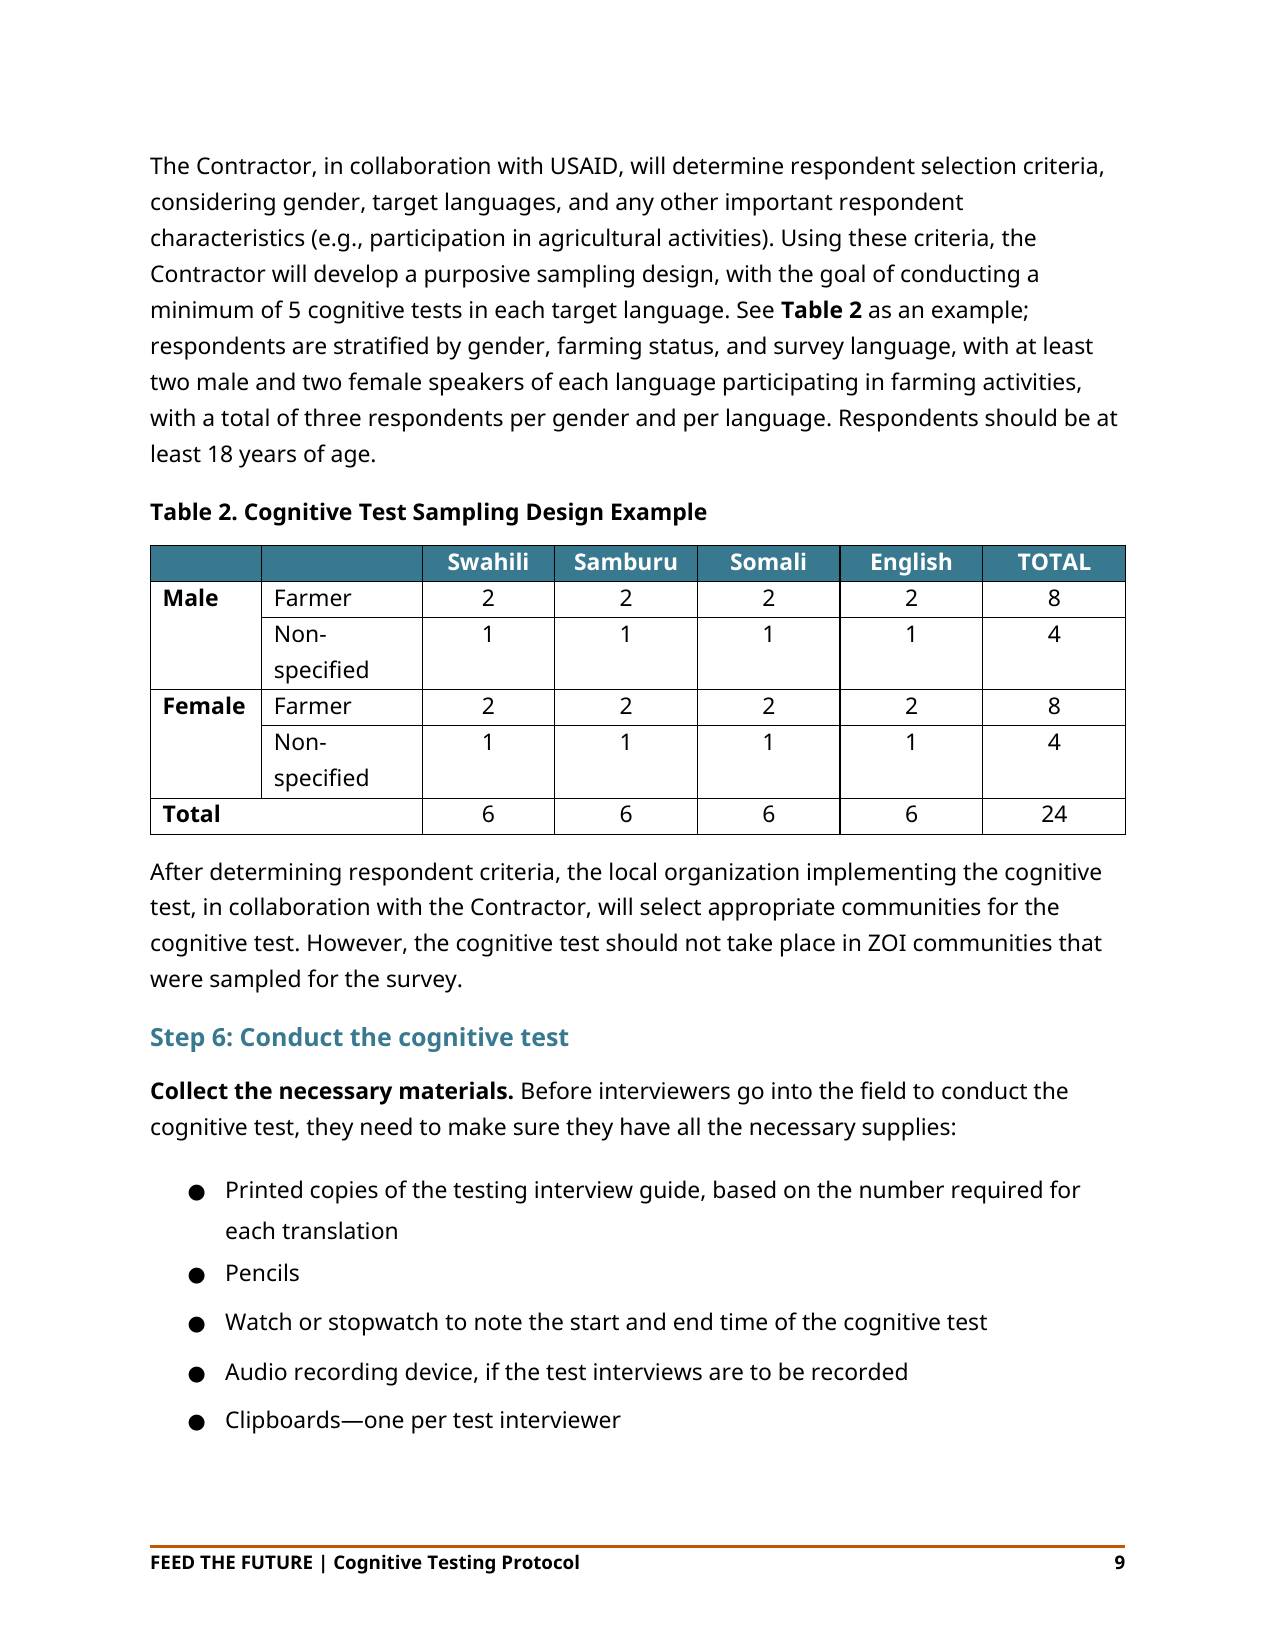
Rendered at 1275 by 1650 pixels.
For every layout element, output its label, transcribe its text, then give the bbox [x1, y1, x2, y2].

table_cell 6 [555, 799, 697, 833]
table_cell Non-specified [262, 726, 422, 797]
table_header Samburu [555, 546, 697, 581]
table_cell 2 [698, 690, 839, 725]
table_cell 6 [698, 799, 839, 833]
table_cell 6 [841, 799, 982, 833]
table_cell 1 [555, 726, 697, 797]
table_cell Farmer [262, 690, 422, 725]
table_header Somali [698, 546, 839, 581]
text After determining respondent criteria, the local organization implementing the cognitive test, in collaboration with the Contractor, will select appropriate communities for the cognitive test. However, the cognitive test should not take place in ZOI communities that were sampled for the survey. [150, 855, 1125, 994]
table_cell Non-specified [262, 618, 422, 689]
list Watch or stopwatch to note the start and end time of the cognitive test [187, 1300, 1125, 1343]
list Printed copies of the testing interview guide, based on the number required for each translation [187, 1168, 1125, 1246]
table_cell 4 [983, 726, 1125, 797]
table_cell Farmer [262, 582, 422, 617]
table_cell 2 [423, 690, 554, 725]
table_cell Total [151, 799, 422, 833]
table_cell 1 [555, 618, 697, 689]
table_cell 1 [698, 618, 839, 689]
subtitle Step 6: Conduct the cognitive test [150, 1020, 1125, 1054]
table_cell 2 [698, 582, 839, 617]
table_cell 8 [983, 582, 1125, 617]
title Table 2. Cognitive Test Sampling Design Example [150, 496, 1125, 528]
table_header TOTAL [983, 546, 1125, 581]
table_cell 24 [983, 799, 1125, 833]
list Pencils [187, 1251, 1125, 1294]
table_cell 1 [698, 726, 839, 797]
table_header [262, 546, 422, 581]
table_cell 1 [841, 726, 982, 797]
table_cell 1 [423, 726, 554, 797]
table_header [151, 546, 261, 581]
table_header Swahili [423, 546, 554, 581]
table_cell 1 [423, 618, 554, 689]
list Clipboards—one per test interviewer [187, 1398, 1125, 1441]
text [150, 150, 1125, 469]
table_cell 1 [841, 618, 982, 689]
table_cell 8 [983, 690, 1125, 725]
text Collect the necessary materials. Before interviewers go into the field to conduct the cognitive test, they need to make sure they have all the necessary supplies: [150, 1075, 1125, 1142]
list Audio recording device, if the test interviews are to be recorded [187, 1349, 1125, 1392]
table_cell 2 [841, 690, 982, 725]
table_cell 2 [841, 582, 982, 617]
table_cell 2 [423, 582, 554, 617]
table_cell 6 [423, 799, 554, 833]
table_cell 2 [555, 690, 697, 725]
table_cell Female [151, 690, 261, 797]
table_header English [841, 546, 982, 581]
table_cell 2 [555, 582, 697, 617]
table_cell Male [151, 582, 261, 689]
table_cell 4 [983, 618, 1125, 689]
